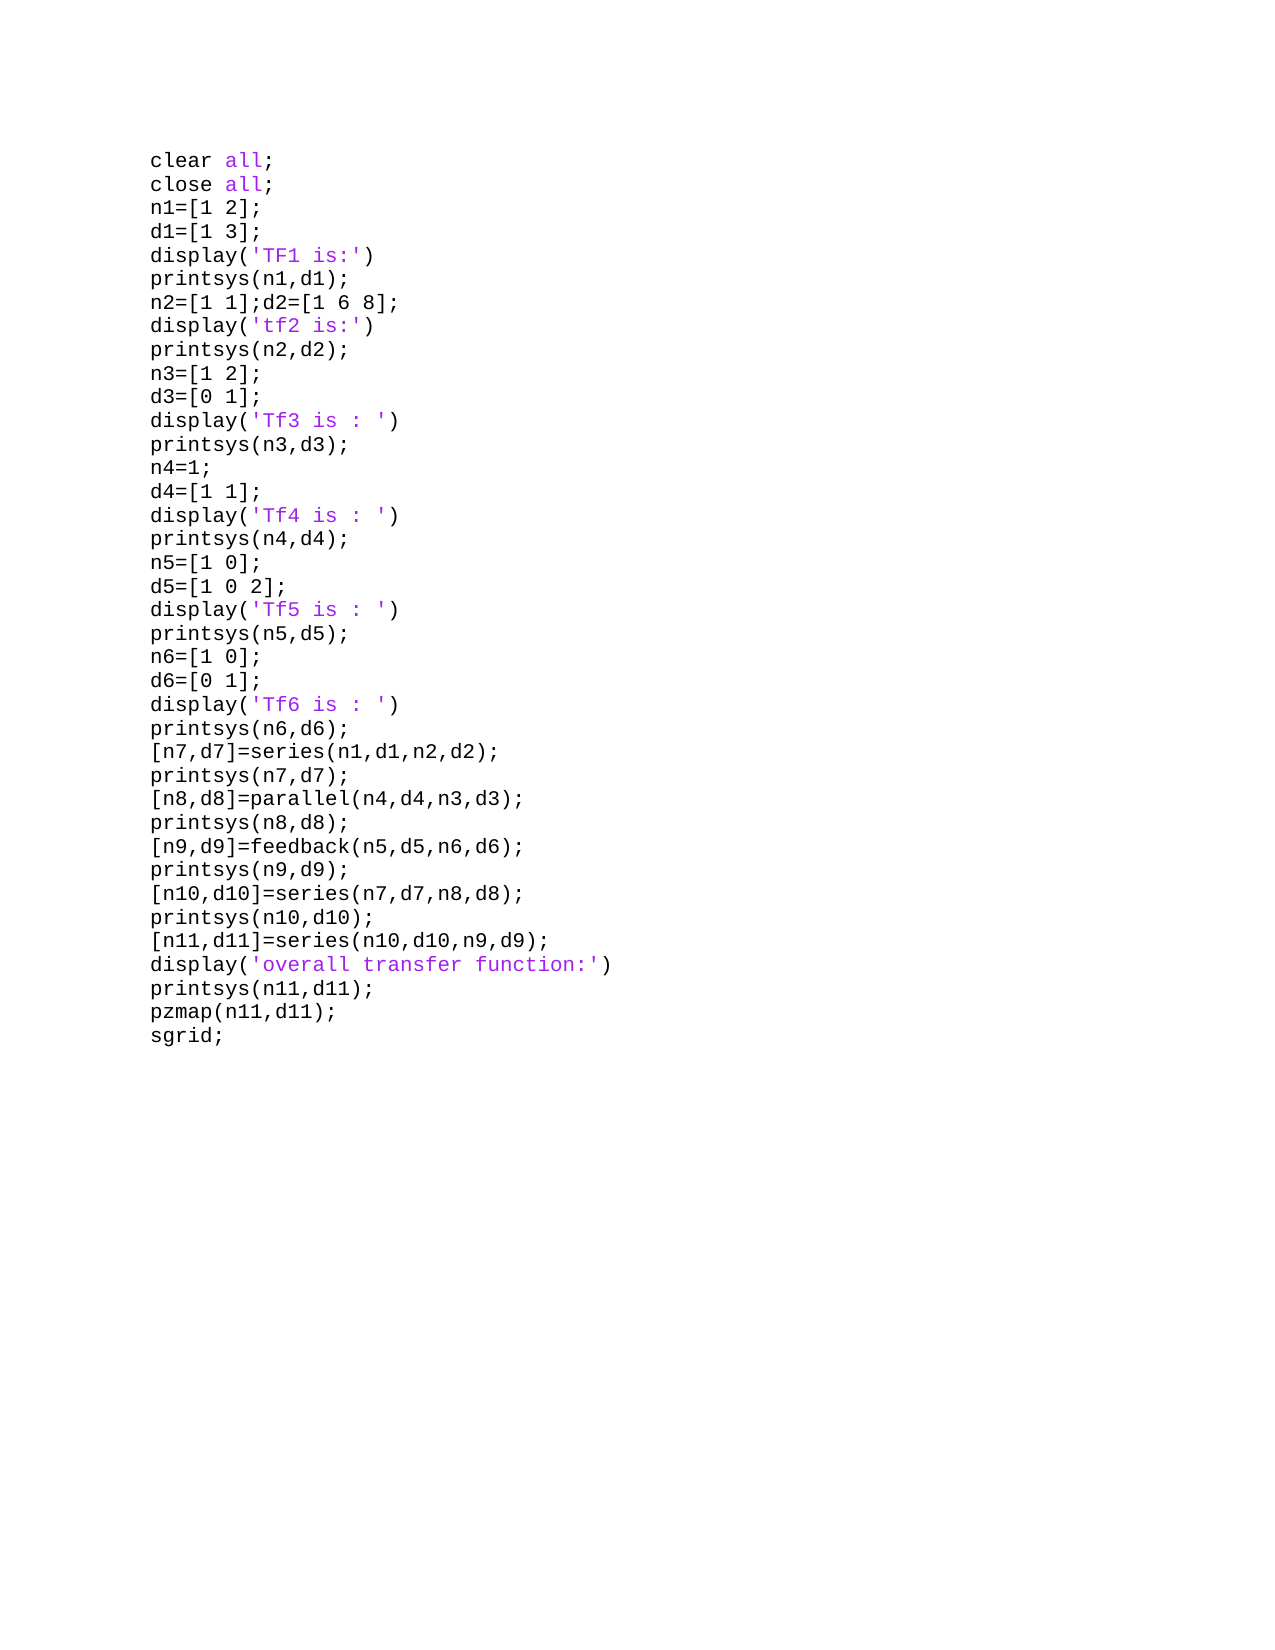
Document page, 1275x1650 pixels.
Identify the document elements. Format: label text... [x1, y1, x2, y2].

text printsys(n6,d6); [150, 717, 1125, 741]
text clear all; [150, 150, 1125, 174]
text printsys(n8,d8); [150, 812, 1125, 836]
text d6=[0 1]; [150, 670, 1125, 694]
text [n9,d9]=feedback(n5,d5,n6,d6); [150, 836, 1125, 859]
text n6=[1 0]; [150, 647, 1125, 670]
text [n10,d10]=series(n7,d7,n8,d8); [150, 883, 1125, 907]
text printsys(n3,d3); [150, 434, 1125, 457]
text display('tf2 is:') [150, 316, 1125, 339]
text sgrid; [150, 1025, 1125, 1048]
text n3=[1 2]; [150, 363, 1125, 386]
text display('overall transfer function:') [150, 954, 1125, 978]
text n5=[1 0]; [150, 552, 1125, 576]
text printsys(n7,d7); [150, 765, 1125, 788]
text display('Tf3 is : ') [150, 410, 1125, 434]
text printsys(n5,d5); [150, 623, 1125, 647]
text printsys(n2,d2); [150, 339, 1125, 363]
text n4=1; [150, 457, 1125, 481]
text printsys(n1,d1); [150, 268, 1125, 292]
text d5=[1 0 2]; [150, 576, 1125, 599]
text n2=[1 1];d2=[1 6 8]; [150, 292, 1125, 316]
text d1=[1 3]; [150, 221, 1125, 244]
text d3=[0 1]; [150, 386, 1125, 410]
text d4=[1 1]; [150, 481, 1125, 505]
text printsys(n11,d11); [150, 978, 1125, 1001]
text display('TF1 is:') [150, 244, 1125, 268]
text [n11,d11]=series(n10,d10,n9,d9); [150, 930, 1125, 954]
text display('Tf5 is : ') [150, 599, 1125, 623]
text display('Tf6 is : ') [150, 694, 1125, 717]
text [n8,d8]=parallel(n4,d4,n3,d3); [150, 788, 1125, 812]
text printsys(n9,d9); [150, 859, 1125, 883]
text close all; [150, 174, 1125, 197]
text pzmap(n11,d11); [150, 1001, 1125, 1025]
text n1=[1 2]; [150, 197, 1125, 221]
text printsys(n10,d10); [150, 907, 1125, 930]
text printsys(n4,d4); [150, 528, 1125, 552]
text display('Tf4 is : ') [150, 505, 1125, 528]
text [n7,d7]=series(n1,d1,n2,d2); [150, 741, 1125, 765]
